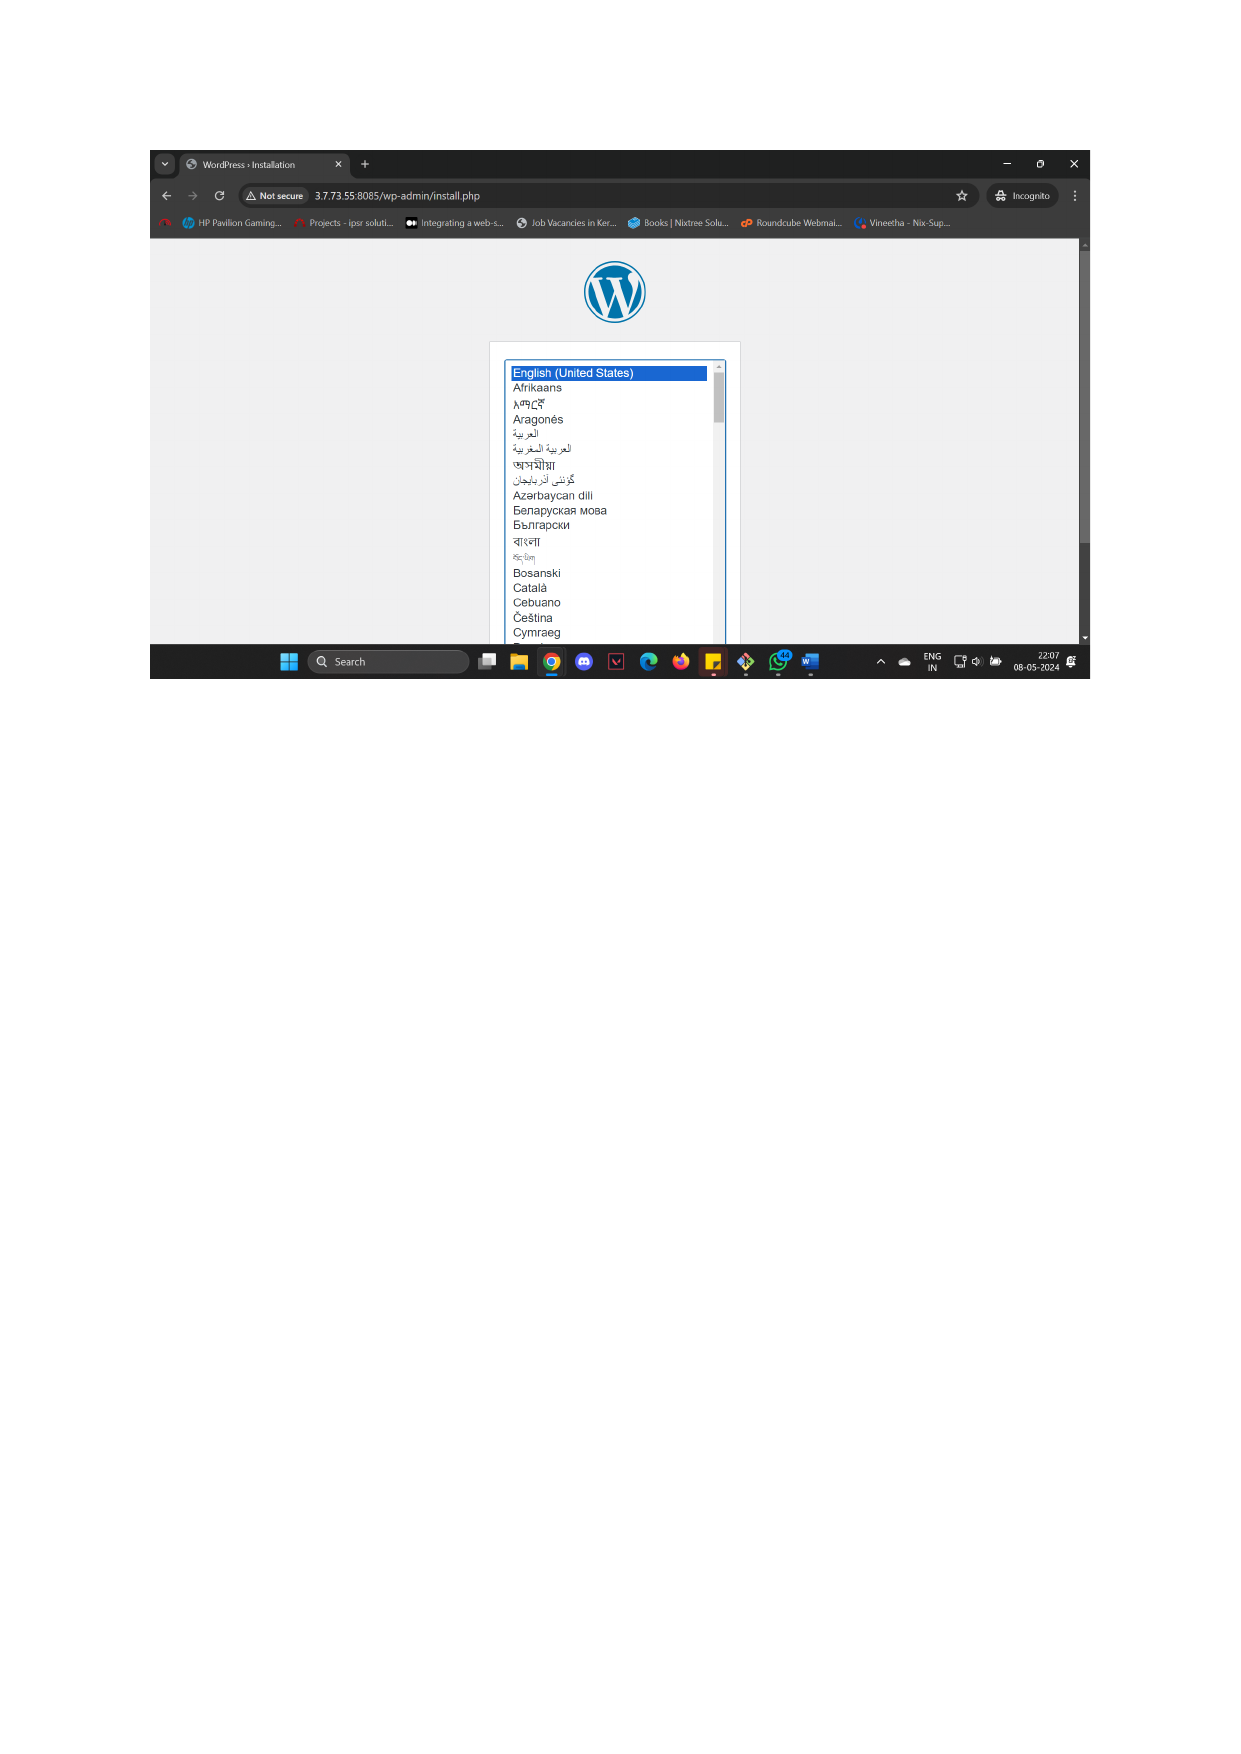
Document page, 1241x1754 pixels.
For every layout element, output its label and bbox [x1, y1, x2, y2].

picture [150, 150, 1091, 679]
